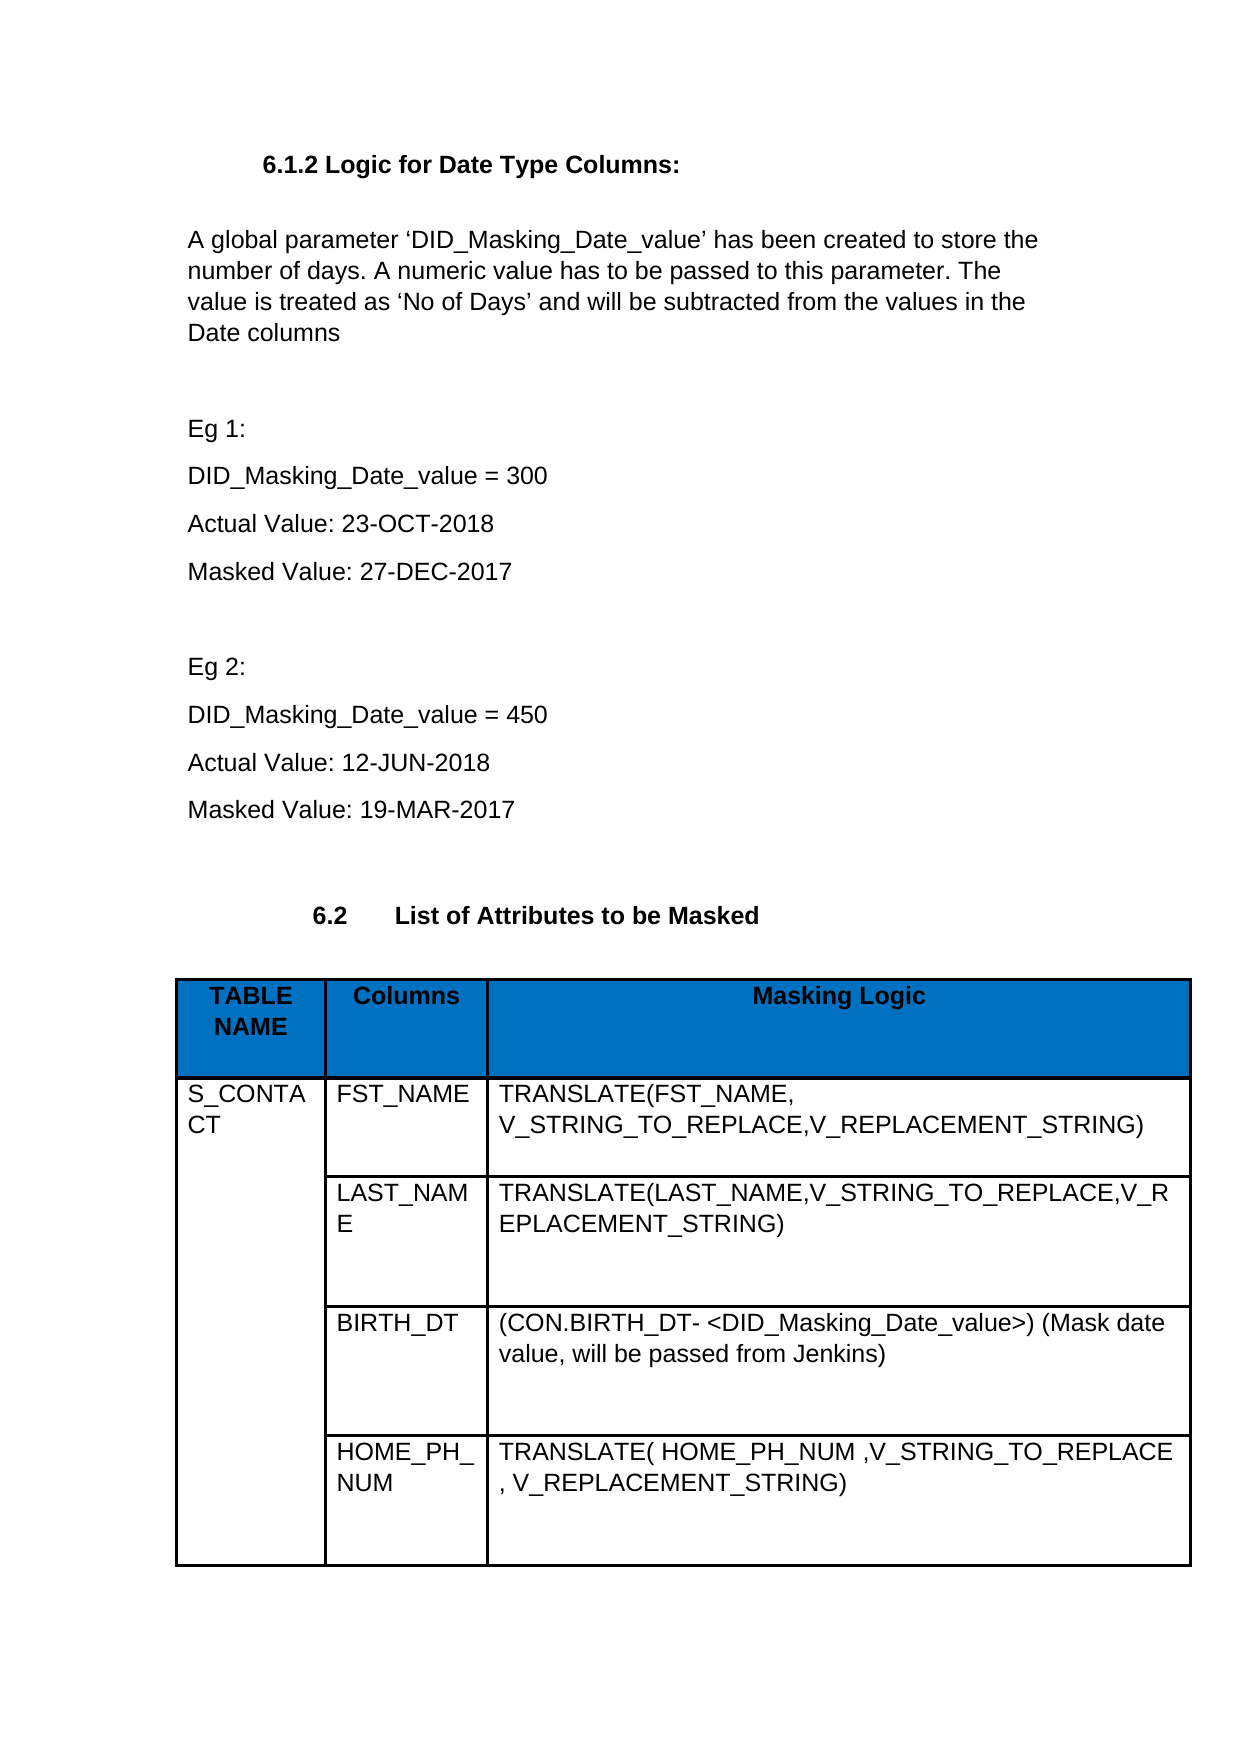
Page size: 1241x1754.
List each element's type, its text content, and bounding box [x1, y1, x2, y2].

table_cell BIRTH_DT [327, 1308, 486, 1434]
text A global parameter ‘DID_Masking_Date_value’ has been created to store the number of days. A numeric value has to be passed to this parameter. The value is treated as ‘No of Days’ and will be subtracted from the values in the Date columns [187, 225, 1053, 347]
text Actual Value: 12-JUN-2018 [187, 747, 1053, 776]
text Eg 1: [187, 413, 1053, 442]
table_cell (CON.BIRTH_DT- <DID_Masking_Date_value>) (Mask date value, will be passed from Jenkins) [489, 1308, 1189, 1434]
text Actual Value: 23-OCT-2018 [187, 509, 1053, 538]
text Masked Value: 19-MAR-2017 [187, 795, 1053, 824]
table_header Masking Logic [489, 981, 1189, 1076]
text Masked Value: 27-DEC-2017 [187, 557, 1053, 585]
text DID_Masking_Date_value = 300 [187, 461, 1053, 490]
text DID_Masking_Date_value = 450 [187, 700, 1053, 728]
table_cell TRANSLATE(FST_NAME, V_STRING_TO_REPLACE,V_REPLACEMENT_STRING) [489, 1080, 1189, 1175]
table_cell FST_NAME [327, 1080, 486, 1175]
table_cell TRANSLATE(LAST_NAME,V_STRING_TO_REPLACE,V_REPLACEMENT_STRING) [489, 1178, 1189, 1304]
table_header TABLE NAME [178, 981, 324, 1076]
table_header Columns [327, 981, 486, 1076]
subtitle List of Attributes to be Masked [312, 901, 1053, 930]
subtitle 6.1.2 Logic for Date Type Columns: [262, 150, 1053, 179]
table_cell HOME_PH_NUM [327, 1437, 486, 1564]
table_cell LAST_NAME [327, 1178, 486, 1304]
table_cell S_CONTACT [178, 1080, 324, 1564]
text Eg 2: [187, 652, 1053, 681]
table_cell TRANSLATE( HOME_PH_NUM ,V_STRING_TO_REPLACE, V_REPLACEMENT_STRING) [489, 1437, 1189, 1564]
